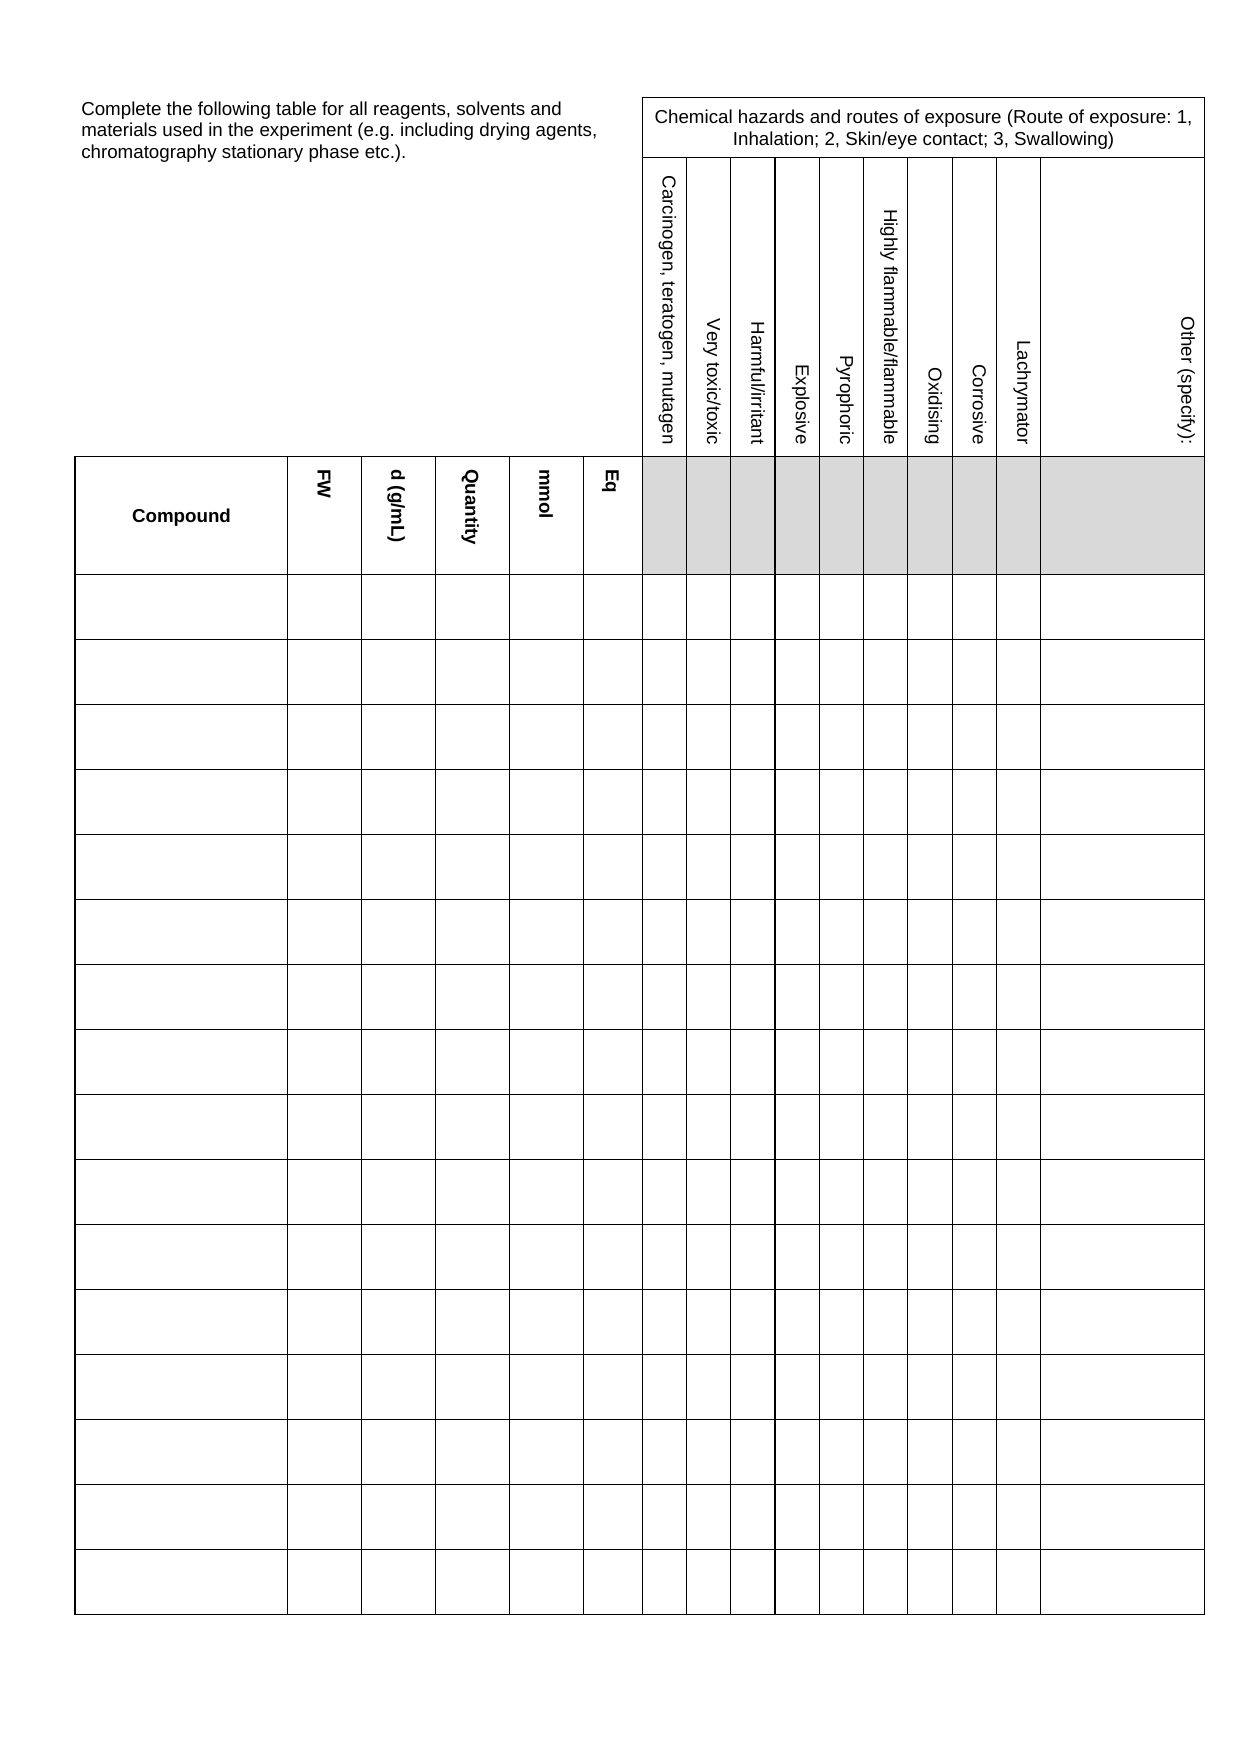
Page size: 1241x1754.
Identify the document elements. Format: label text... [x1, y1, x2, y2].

table_cell [643, 575, 686, 639]
table_cell [643, 1160, 686, 1224]
table_cell [687, 1290, 730, 1354]
table_cell [953, 640, 996, 704]
table_cell [731, 1160, 774, 1224]
table_cell [776, 1290, 819, 1354]
table_cell [362, 900, 435, 964]
table_cell [76, 1420, 287, 1484]
table_cell [1041, 1095, 1204, 1159]
table_cell [820, 457, 863, 574]
table_cell [997, 1095, 1040, 1159]
table_cell [997, 1290, 1040, 1354]
table_cell [997, 640, 1040, 704]
table_cell [643, 835, 686, 899]
table_cell [584, 1485, 642, 1549]
table_cell [362, 1030, 435, 1094]
table_cell [362, 770, 435, 834]
table_cell [436, 1030, 509, 1094]
table_cell Highly flammable/flammable [864, 158, 907, 456]
table_cell [731, 1550, 774, 1614]
table_cell [776, 1160, 819, 1224]
table_cell [687, 457, 730, 574]
table_cell [864, 1355, 907, 1419]
table_cell Very toxic/toxic [687, 158, 730, 456]
table_cell [510, 1225, 583, 1289]
table_cell [76, 835, 287, 899]
table_cell [820, 1355, 863, 1419]
table_cell [776, 1420, 819, 1484]
table_cell [584, 1550, 642, 1614]
table_cell [288, 835, 361, 899]
table_cell mmol [510, 457, 583, 574]
table_cell [776, 575, 819, 639]
table_cell [288, 1160, 361, 1224]
table_cell [288, 1420, 361, 1484]
table_cell [510, 1160, 583, 1224]
table_cell [953, 835, 996, 899]
table_cell [820, 900, 863, 964]
table_cell [288, 1355, 361, 1419]
table_cell [584, 640, 642, 704]
table_cell [436, 1095, 509, 1159]
table_cell [864, 640, 907, 704]
table_cell [864, 900, 907, 964]
table_cell [584, 965, 642, 1029]
table_cell [362, 1485, 435, 1549]
table_cell [776, 640, 819, 704]
table_cell [953, 575, 996, 639]
table_cell [997, 770, 1040, 834]
table_cell [687, 1225, 730, 1289]
table_cell [510, 640, 583, 704]
table_cell [643, 1225, 686, 1289]
table_cell [953, 1225, 996, 1289]
table_cell [953, 1550, 996, 1614]
table_cell [436, 1355, 509, 1419]
table_cell [908, 575, 952, 639]
table_cell [776, 1095, 819, 1159]
table_cell Eq [584, 457, 642, 574]
table_cell [510, 1290, 583, 1354]
table_cell d (g/mL) [362, 457, 435, 574]
table_cell [436, 1225, 509, 1289]
table_cell [731, 770, 774, 834]
table_cell [288, 1290, 361, 1354]
table_cell [1041, 1225, 1204, 1289]
table_cell [510, 705, 583, 769]
table_cell Explosive [776, 158, 819, 456]
table_cell [584, 1290, 642, 1354]
table_cell [510, 575, 583, 639]
table_cell [997, 575, 1040, 639]
table_cell [1041, 457, 1204, 574]
table_cell [908, 457, 952, 574]
table_cell [436, 575, 509, 639]
table_cell [820, 835, 863, 899]
table_cell [1041, 640, 1204, 704]
table_cell [584, 1420, 642, 1484]
table_cell [1041, 835, 1204, 899]
table_cell [731, 1420, 774, 1484]
table_cell [776, 835, 819, 899]
table_cell [953, 1160, 996, 1224]
table_cell [997, 1030, 1040, 1094]
table_cell [362, 1420, 435, 1484]
table_cell [1041, 1355, 1204, 1419]
table_cell [362, 835, 435, 899]
table_cell [584, 900, 642, 964]
table_cell [76, 1225, 287, 1289]
table_cell [584, 705, 642, 769]
table_cell [362, 1095, 435, 1159]
table_cell [1041, 705, 1204, 769]
table_cell [643, 457, 686, 574]
table_cell [776, 1550, 819, 1614]
table_cell [584, 575, 642, 639]
table_cell [1041, 1485, 1204, 1549]
table_cell [687, 965, 730, 1029]
table_cell [864, 1095, 907, 1159]
table_cell [776, 770, 819, 834]
table_cell [687, 1095, 730, 1159]
table_cell [864, 1420, 907, 1484]
table_cell [731, 575, 774, 639]
table_cell [362, 1225, 435, 1289]
table_cell [436, 900, 509, 964]
table_cell [908, 1355, 952, 1419]
table_cell [953, 1420, 996, 1484]
table_cell Compound [76, 457, 287, 574]
table_cell [864, 770, 907, 834]
table_cell [997, 1485, 1040, 1549]
table_cell [687, 1550, 730, 1614]
table_cell [362, 1160, 435, 1224]
table_cell [687, 900, 730, 964]
table_header Complete the following table for all reagents, solvents and materials used in the experiment (e.g. including drying agents, chromatography stationary phase etc.). [75, 97, 642, 456]
table_cell [76, 900, 287, 964]
table_cell [76, 1290, 287, 1354]
table_cell [362, 575, 435, 639]
table_cell [864, 1550, 907, 1614]
table_cell [288, 1095, 361, 1159]
table_cell [997, 965, 1040, 1029]
table_cell [997, 1550, 1040, 1614]
table_cell [362, 1290, 435, 1354]
table_cell [820, 1290, 863, 1354]
table_cell [953, 900, 996, 964]
table_cell [953, 457, 996, 574]
table_cell [776, 705, 819, 769]
table_cell [953, 705, 996, 769]
table_cell [820, 640, 863, 704]
table_cell [584, 1095, 642, 1159]
table_cell [643, 1550, 686, 1614]
table_cell [436, 965, 509, 1029]
table_cell [731, 457, 774, 574]
table_cell [643, 900, 686, 964]
table_cell [997, 705, 1040, 769]
table_cell [864, 835, 907, 899]
table_cell [584, 1355, 642, 1419]
table_cell [776, 457, 819, 574]
table_cell [820, 1225, 863, 1289]
table_cell [362, 640, 435, 704]
table_cell Pyrophoric [820, 158, 863, 456]
table_cell [997, 835, 1040, 899]
table_cell [820, 1160, 863, 1224]
table_cell [288, 900, 361, 964]
table_cell [953, 1290, 996, 1354]
table_cell [731, 640, 774, 704]
table_cell [776, 1225, 819, 1289]
table_cell [643, 640, 686, 704]
table_cell [76, 705, 287, 769]
table_cell [510, 1550, 583, 1614]
table_cell [510, 1420, 583, 1484]
table_cell [687, 1485, 730, 1549]
table_cell [510, 770, 583, 834]
table_cell Corrosive [953, 158, 996, 456]
table_cell [643, 1030, 686, 1094]
table_cell [510, 1355, 583, 1419]
table_cell [731, 1485, 774, 1549]
table_cell [820, 1030, 863, 1094]
table_cell FW [288, 457, 361, 574]
table_cell [864, 705, 907, 769]
table_cell [1041, 1290, 1204, 1354]
table_cell [76, 1095, 287, 1159]
table_cell [288, 770, 361, 834]
table_cell [362, 705, 435, 769]
table_cell [687, 1355, 730, 1419]
table_cell [953, 1485, 996, 1549]
table_cell [510, 1095, 583, 1159]
table_cell [864, 1290, 907, 1354]
table_cell [953, 1095, 996, 1159]
table_cell [731, 1225, 774, 1289]
table_cell [584, 1030, 642, 1094]
table_cell [820, 1420, 863, 1484]
table_cell [1041, 575, 1204, 639]
table_cell [908, 770, 952, 834]
table_cell [908, 1095, 952, 1159]
table_cell [776, 965, 819, 1029]
table_cell [510, 900, 583, 964]
table_cell [288, 1485, 361, 1549]
table_cell Other (specify): [1041, 158, 1204, 456]
table_cell [776, 900, 819, 964]
table_cell [908, 1420, 952, 1484]
table_cell [997, 900, 1040, 964]
table_cell [776, 1030, 819, 1094]
table_cell [908, 1550, 952, 1614]
table_cell [288, 640, 361, 704]
table_cell [510, 1030, 583, 1094]
table_cell [908, 1030, 952, 1094]
table_cell [288, 965, 361, 1029]
table_cell [776, 1485, 819, 1549]
table_cell Lachrymator [997, 158, 1040, 456]
table_cell [820, 770, 863, 834]
table_cell [643, 1355, 686, 1419]
table_cell [864, 1485, 907, 1549]
table_cell [997, 457, 1040, 574]
table_cell [731, 900, 774, 964]
table_cell [1041, 965, 1204, 1029]
table_cell Carcinogen, teratogen, mutagen [643, 158, 686, 456]
table_cell [76, 1355, 287, 1419]
table_cell [510, 1485, 583, 1549]
table_cell [76, 965, 287, 1029]
table_cell [288, 1030, 361, 1094]
table_cell [584, 1225, 642, 1289]
table_cell [510, 965, 583, 1029]
table_cell [436, 770, 509, 834]
table_cell [76, 1485, 287, 1549]
table_cell [731, 1290, 774, 1354]
table_cell [864, 575, 907, 639]
table_cell [687, 1030, 730, 1094]
table_cell [1041, 1550, 1204, 1614]
table_header Chemical hazards and routes of exposure (Route of exposure: 1, Inhalation; 2, Skin/eye contact; 3, Swallowing) [643, 98, 1204, 157]
table_cell [436, 835, 509, 899]
table_cell [584, 1160, 642, 1224]
table_cell [997, 1225, 1040, 1289]
table_cell [510, 835, 583, 899]
table_cell [820, 1485, 863, 1549]
table_cell [76, 1030, 287, 1094]
table_cell [820, 705, 863, 769]
table_cell [864, 457, 907, 574]
table_cell Quantity [436, 457, 509, 574]
table_cell [288, 705, 361, 769]
table_cell Oxidising [908, 158, 952, 456]
table_cell [1041, 1160, 1204, 1224]
table_cell [76, 1160, 287, 1224]
table_cell [643, 965, 686, 1029]
table_cell [436, 1550, 509, 1614]
table_cell [584, 770, 642, 834]
table_cell [288, 1225, 361, 1289]
table_cell [953, 965, 996, 1029]
table_cell [908, 1225, 952, 1289]
table_cell [687, 575, 730, 639]
table_cell [288, 575, 361, 639]
table_cell [908, 1160, 952, 1224]
table_cell [584, 835, 642, 899]
table_cell [1041, 1030, 1204, 1094]
table_cell [820, 965, 863, 1029]
table_cell [436, 705, 509, 769]
table_cell [643, 1290, 686, 1354]
table_cell [820, 575, 863, 639]
table_cell [1041, 770, 1204, 834]
table_cell [908, 705, 952, 769]
table_cell [687, 770, 730, 834]
table_cell [687, 835, 730, 899]
table_cell [908, 835, 952, 899]
table_cell [436, 1420, 509, 1484]
table_cell [436, 640, 509, 704]
table_cell [1041, 1420, 1204, 1484]
table_cell [731, 1095, 774, 1159]
table_cell [362, 1355, 435, 1419]
table_cell [997, 1160, 1040, 1224]
table_cell [687, 1420, 730, 1484]
table_cell [731, 965, 774, 1029]
table_cell [643, 1485, 686, 1549]
table_cell [731, 1030, 774, 1094]
table_cell [908, 640, 952, 704]
table_cell [436, 1290, 509, 1354]
table_cell [908, 965, 952, 1029]
table_cell [288, 1550, 361, 1614]
table_cell [76, 770, 287, 834]
table_cell [362, 965, 435, 1029]
table_cell [908, 900, 952, 964]
table_cell [76, 1550, 287, 1614]
table_cell [643, 1095, 686, 1159]
table_cell [864, 965, 907, 1029]
table_cell [436, 1485, 509, 1549]
table_cell [643, 1420, 686, 1484]
table_cell [643, 705, 686, 769]
table_cell [1041, 900, 1204, 964]
table_cell [997, 1355, 1040, 1419]
table_cell [864, 1225, 907, 1289]
table_cell [864, 1160, 907, 1224]
table_cell [362, 1550, 435, 1614]
table_cell [953, 1355, 996, 1419]
table_cell [687, 1160, 730, 1224]
table_cell [864, 1030, 907, 1094]
table_cell [731, 1355, 774, 1419]
table_cell [687, 640, 730, 704]
table_cell [908, 1290, 952, 1354]
table_cell [731, 835, 774, 899]
table_cell [820, 1095, 863, 1159]
table_cell [820, 1550, 863, 1614]
table_cell [953, 770, 996, 834]
table_cell [731, 705, 774, 769]
table_cell [687, 705, 730, 769]
table_cell [908, 1485, 952, 1549]
table_cell [953, 1030, 996, 1094]
table_cell [643, 770, 686, 834]
table_cell [776, 1355, 819, 1419]
table_cell Harmful/irritant [731, 158, 774, 456]
table_cell [76, 575, 287, 639]
table_cell [997, 1420, 1040, 1484]
table_cell [436, 1160, 509, 1224]
table_cell [76, 640, 287, 704]
